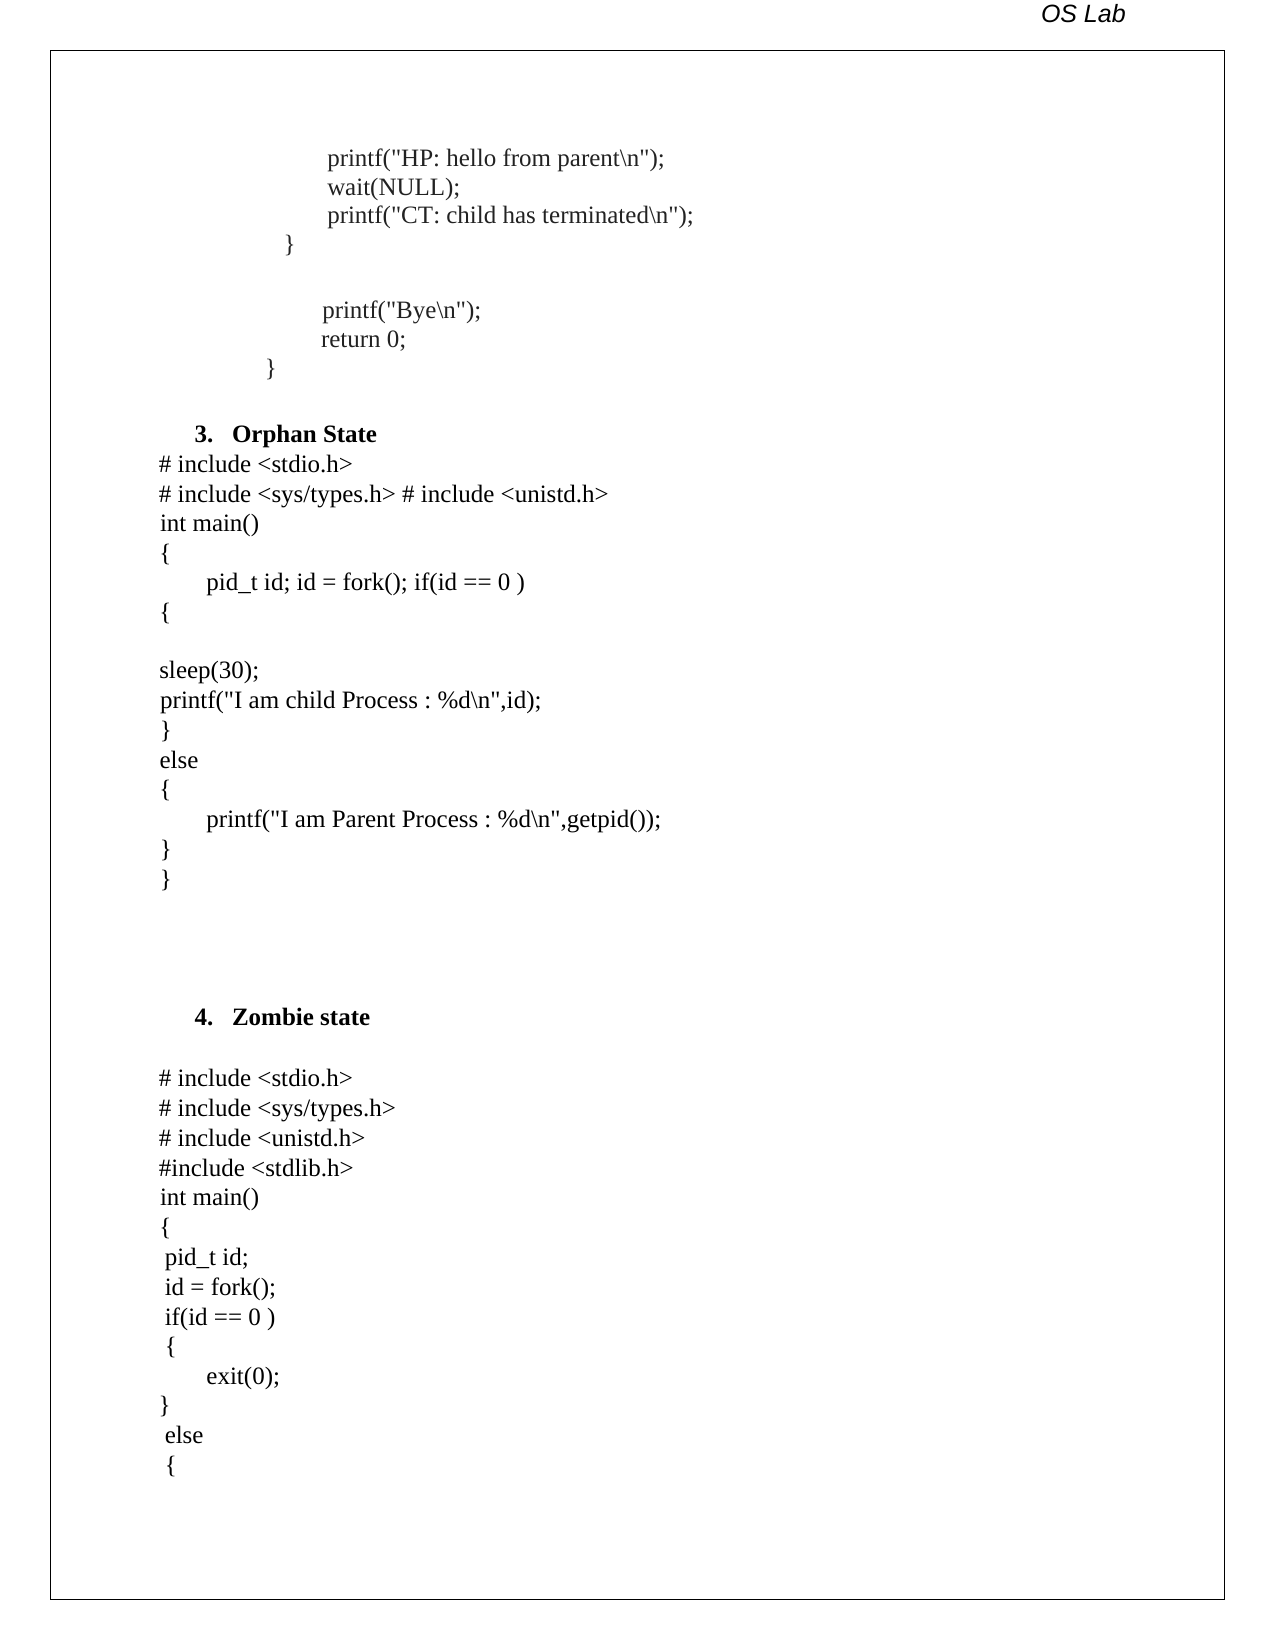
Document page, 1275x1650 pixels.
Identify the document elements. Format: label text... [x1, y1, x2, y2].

text sleep(30); [159, 655, 1214, 684]
text else [158, 1421, 1214, 1449]
text printf("Bye\n"); [56, 295, 1214, 324]
text { [159, 597, 1214, 626]
text else [159, 745, 1214, 773]
text #include <stdlib.h> [159, 1153, 1214, 1182]
text printf("I am child Process : %d\n",id); [160, 685, 1214, 714]
text return 0; [246, 324, 1214, 353]
text # include <sys/types.h> # include <unistd.h> [159, 479, 1214, 508]
text printf("I am Parent Process : %d\n",getpid()); [160, 804, 1214, 833]
list wait(NULL); [283, 172, 1214, 200]
text int main() [160, 508, 1214, 536]
text { [159, 538, 1214, 566]
text { [158, 1331, 1214, 1360]
list Zombie state [194, 1007, 1044, 1031]
text int main() [160, 1182, 1214, 1211]
text } [246, 353, 1214, 382]
text } [159, 834, 1214, 863]
text # include <stdio.h> [159, 449, 1214, 478]
text # include <stdio.h> [159, 1063, 1214, 1092]
list printf("HP: hello from parent\n"); [283, 143, 1214, 172]
text } [159, 864, 1214, 893]
text pid_t id; id = fork(); if(id == 0 ) [159, 567, 1214, 596]
text id = fork(); [158, 1272, 1214, 1300]
text if(id == 0 ) [158, 1302, 1214, 1330]
text { [159, 1212, 1214, 1241]
text } [158, 1391, 1214, 1419]
text pid_t id; [158, 1242, 1214, 1271]
text { [159, 774, 1214, 803]
text # include <unistd.h> [159, 1123, 1214, 1152]
text # include <sys/types.h> [159, 1093, 1214, 1122]
text } [159, 715, 1214, 743]
list printf("CT: child has terminated\n"); [283, 200, 1214, 229]
list } [283, 229, 1214, 258]
list Orphan State [194, 419, 1214, 448]
text { [158, 1450, 1214, 1479]
text exit(0); [158, 1361, 1214, 1390]
